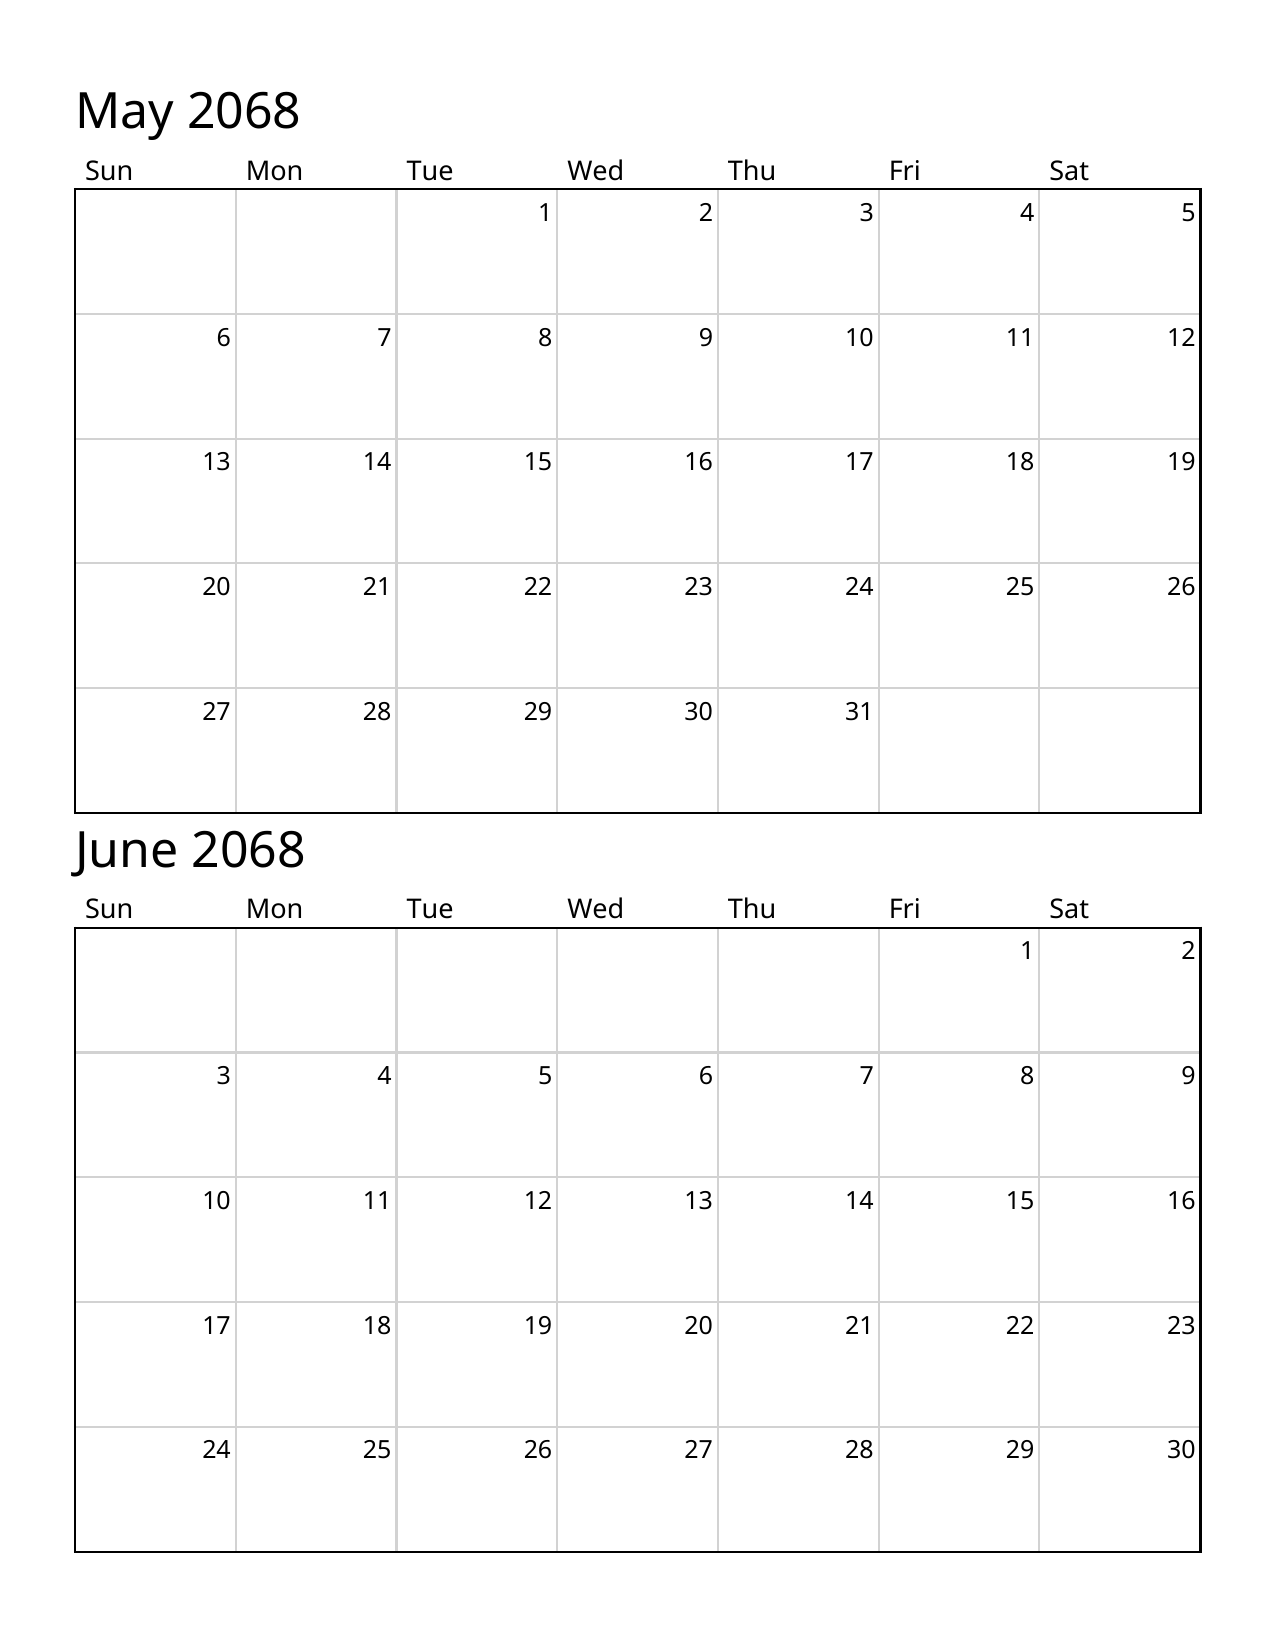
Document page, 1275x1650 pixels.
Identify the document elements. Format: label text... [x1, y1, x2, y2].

table_cell 16 [558, 440, 717, 562]
table_cell 15 [880, 1178, 1038, 1301]
table_cell 23 [558, 564, 717, 687]
table_cell [880, 689, 1038, 812]
table_cell 9 [1040, 1054, 1199, 1176]
table_cell 7 [719, 1054, 878, 1176]
table_header [558, 929, 717, 1051]
table_cell 30 [558, 689, 717, 812]
table_header [398, 929, 556, 1051]
table_cell 4 [237, 1054, 395, 1176]
table_cell 11 [237, 1178, 395, 1301]
table_cell 25 [880, 564, 1038, 687]
text Sun Mon Tue Wed Thu Fri Sat [85, 151, 1214, 188]
table_header [76, 929, 235, 1051]
table_header 4 [880, 190, 1038, 313]
table_cell 28 [719, 1428, 878, 1551]
table_header 1 [880, 929, 1038, 1051]
table_cell 24 [76, 1428, 235, 1551]
table_cell 22 [398, 564, 556, 687]
table_cell 6 [76, 315, 235, 437]
table_cell 8 [398, 315, 556, 437]
table_header [76, 190, 235, 313]
table_cell 3 [76, 1054, 235, 1176]
table_cell 27 [558, 1428, 717, 1551]
table_header 1 [398, 190, 556, 313]
table_header 2 [558, 190, 717, 313]
table_cell 16 [1040, 1178, 1199, 1301]
table_cell 13 [76, 440, 235, 562]
table_cell 7 [237, 315, 395, 437]
table_cell 14 [719, 1178, 878, 1301]
table_cell 5 [398, 1054, 556, 1176]
table_header [719, 929, 878, 1051]
table_cell 17 [76, 1303, 235, 1426]
table_cell 12 [1040, 315, 1199, 437]
table_cell 19 [398, 1303, 556, 1426]
subtitle June 2068 [75, 814, 1214, 882]
table_cell 26 [1040, 564, 1199, 687]
table_cell 23 [1040, 1303, 1199, 1426]
table_cell 14 [237, 440, 395, 562]
table_cell 18 [880, 440, 1038, 562]
table_cell 10 [76, 1178, 235, 1301]
table_header 5 [1040, 190, 1199, 313]
table_cell 13 [558, 1178, 717, 1301]
table_cell 17 [719, 440, 878, 562]
table_cell 20 [76, 564, 235, 687]
table_cell 10 [719, 315, 878, 437]
table_cell 20 [558, 1303, 717, 1426]
table_cell 8 [880, 1054, 1038, 1176]
table_header 2 [1040, 929, 1199, 1051]
text Sun Mon Tue Wed Thu Fri Sat [85, 890, 1214, 927]
table_cell 11 [880, 315, 1038, 437]
table_header [237, 190, 395, 313]
table_cell 30 [1040, 1428, 1199, 1551]
table_cell 18 [237, 1303, 395, 1426]
table_cell [1040, 689, 1199, 812]
table_cell 28 [237, 689, 395, 812]
table_cell 25 [237, 1428, 395, 1551]
table_cell 9 [558, 315, 717, 437]
table_cell 26 [398, 1428, 556, 1551]
table_cell 19 [1040, 440, 1199, 562]
table_header [237, 929, 395, 1051]
table_cell 27 [76, 689, 235, 812]
table_cell 6 [558, 1054, 717, 1176]
table_header 3 [719, 190, 878, 313]
table_cell 29 [398, 689, 556, 812]
table_cell 24 [719, 564, 878, 687]
table_cell 21 [237, 564, 395, 687]
table_cell 29 [880, 1428, 1038, 1551]
subtitle May 2068 [75, 75, 1214, 143]
table_cell 12 [398, 1178, 556, 1301]
table_cell 15 [398, 440, 556, 562]
table_cell 22 [880, 1303, 1038, 1426]
table_cell 21 [719, 1303, 878, 1426]
table_cell 31 [719, 689, 878, 812]
